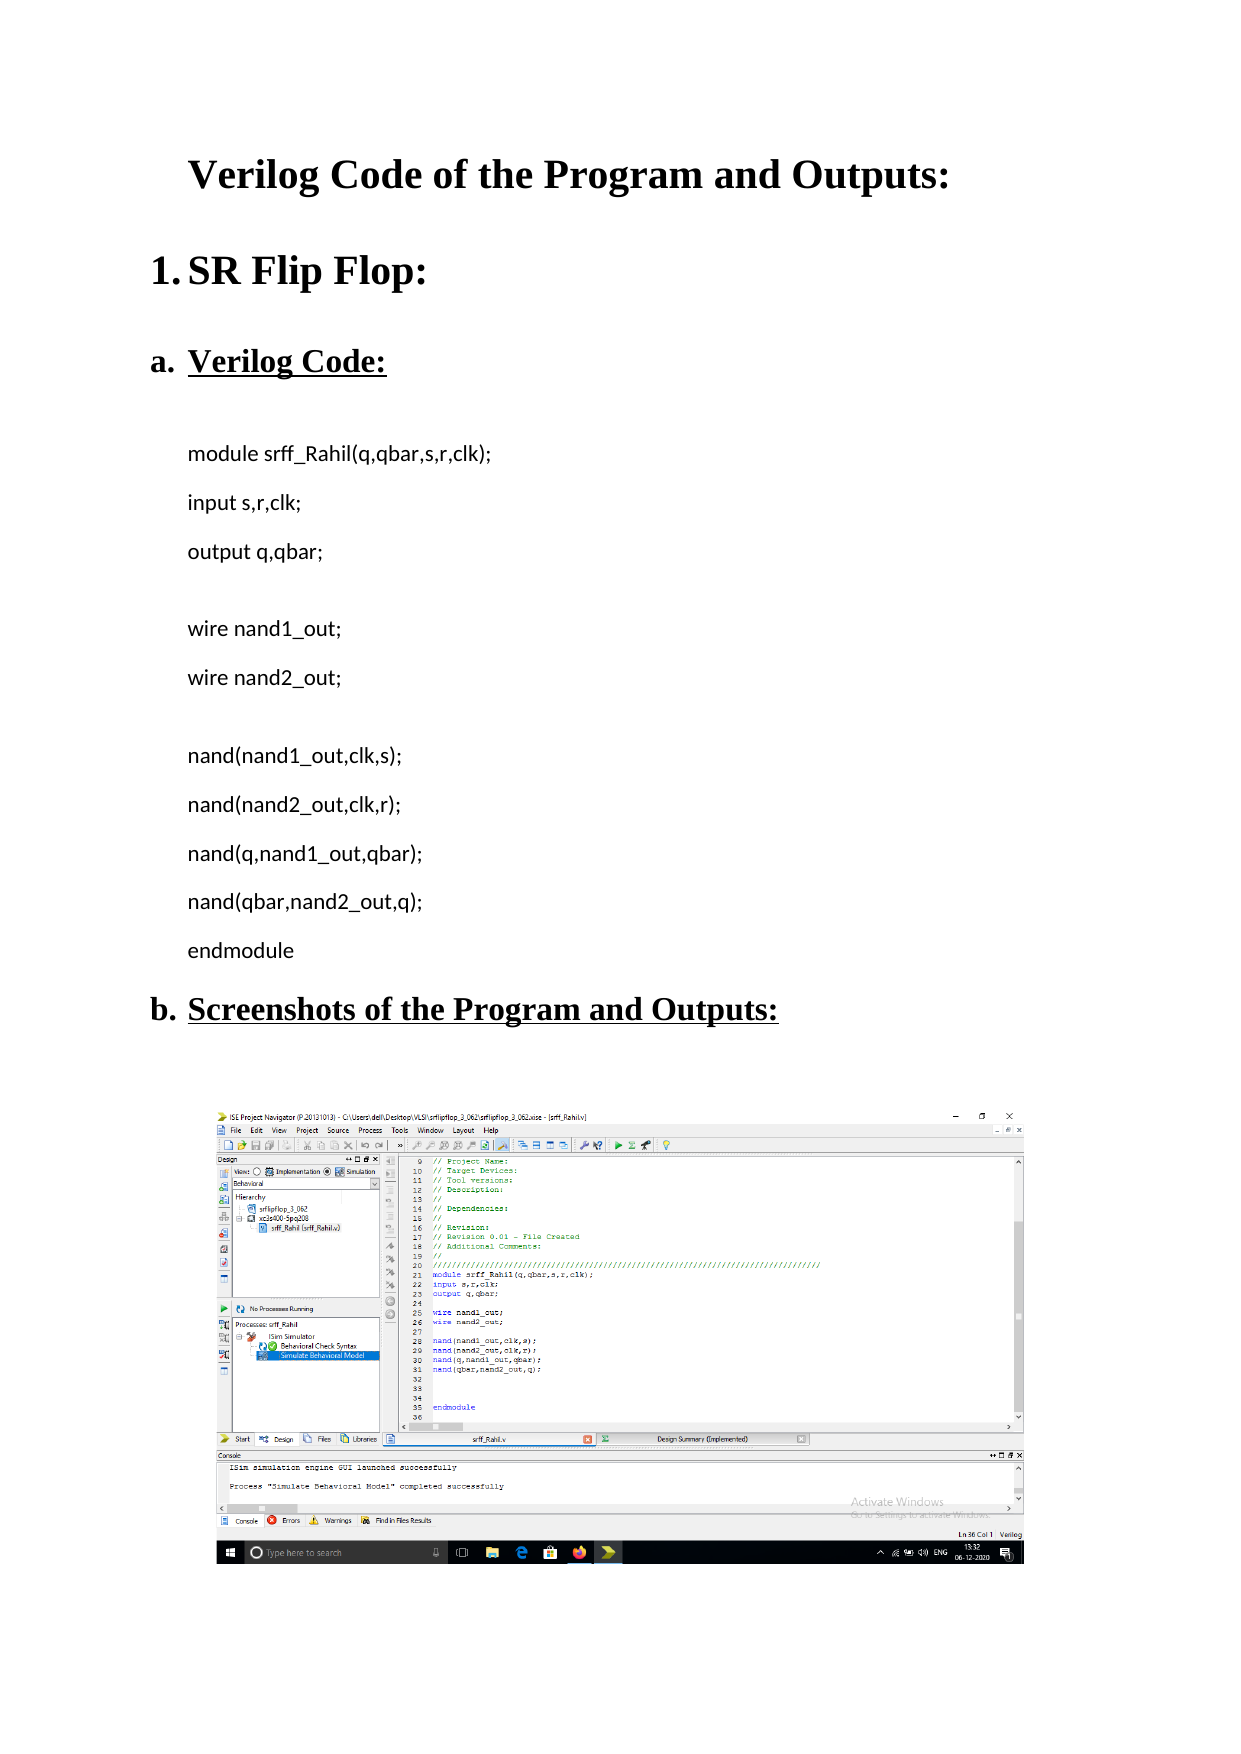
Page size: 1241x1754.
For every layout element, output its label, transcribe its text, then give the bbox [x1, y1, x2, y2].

text input s,r,clk; [187, 488, 1090, 516]
list SR Flip Flop: [150, 246, 1090, 294]
text wire nand1_out; [187, 614, 1090, 642]
list Verilog Code of the Program and Outputs: [187, 150, 1090, 198]
text nand(q,nand1_out,qbar); [187, 839, 1090, 867]
text nand(nand1_out,clk,s); [187, 741, 1090, 769]
text nand(nand2_out,clk,r); [187, 790, 1090, 818]
text module srff_Rahil(q,qbar,s,r,clk); [187, 439, 1090, 467]
text endmodule [187, 936, 1090, 964]
text output q,qbar; [187, 537, 1090, 565]
picture [216, 1110, 1024, 1564]
text wire nand2_out; [187, 663, 1090, 691]
text nand(qbar,nand2_out,q); [187, 887, 1090, 916]
list Verilog Code: [150, 342, 1090, 380]
list Screenshots of the Program and Outputs: [150, 989, 1090, 1028]
